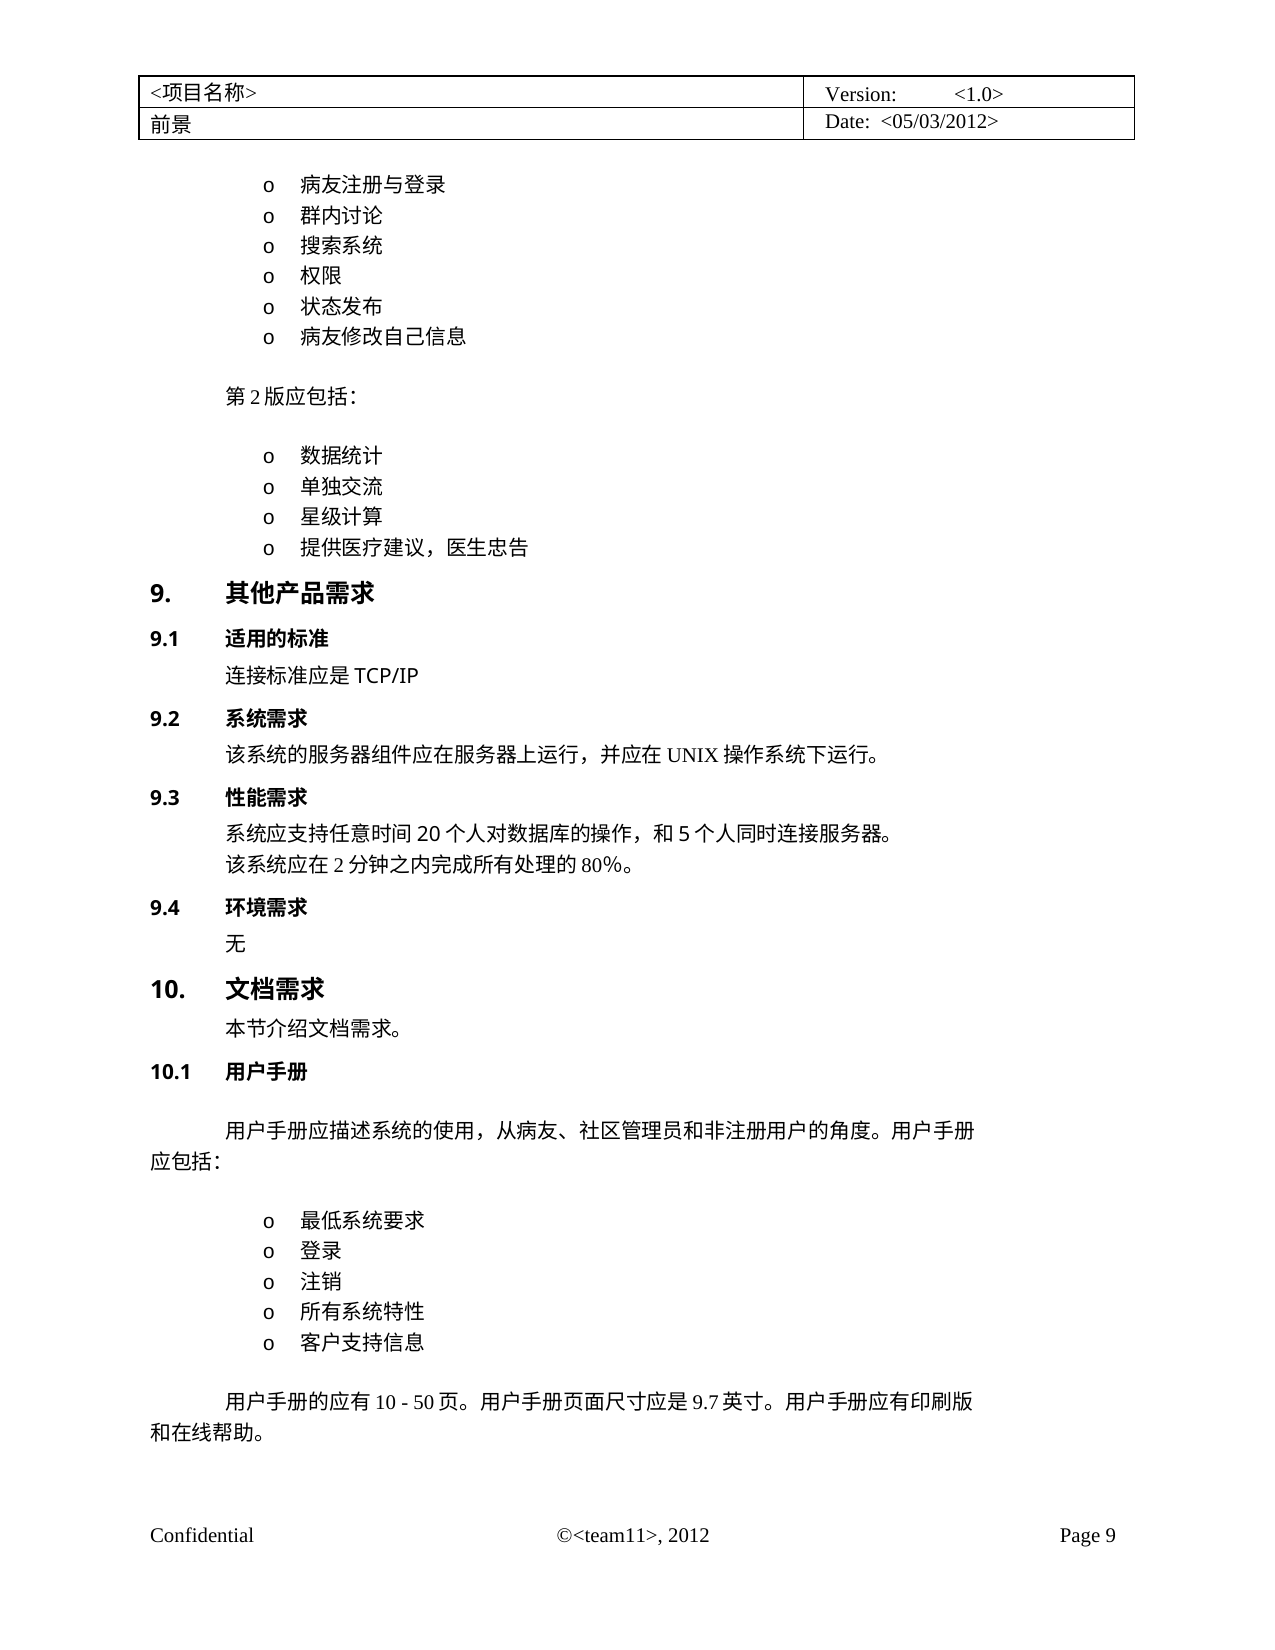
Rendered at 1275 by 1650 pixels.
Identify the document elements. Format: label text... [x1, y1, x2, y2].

subtitle 环境需求 [150, 891, 1125, 921]
list 单独交流 [262, 470, 1125, 500]
list 搜索系统 [262, 229, 1125, 260]
text 用户手册的应有10 - 50页。用户手册页面尺寸应是9.7英寸。用户手册应有印刷版和在线帮助。 [150, 1386, 975, 1446]
list 登录 [262, 1235, 1125, 1265]
text 连接标准应是TCP/IP [225, 659, 1125, 689]
text 无 [225, 927, 1125, 957]
list 星级计算 [262, 500, 1125, 531]
text 该系统的服务器组件应在服务器上运行，并应在UNIX操作系统下运行。 [225, 738, 1125, 769]
list 状态发布 [262, 290, 1125, 321]
list 提供医疗建议，医生忠告 [262, 531, 1125, 561]
text 系统应支持任意时间20个人对数据库的操作，和5个人同时连接服务器。 [225, 818, 1125, 848]
text 第2版​​应包括： [150, 380, 975, 410]
list 权限 [262, 260, 1125, 290]
text 本节介绍文档需求。 [225, 1012, 1125, 1043]
subtitle 用户手册 [150, 1055, 1125, 1086]
list 数据统计 [262, 439, 1125, 470]
subtitle 文档需求 [150, 970, 1125, 1006]
text 该系统应在2分钟之内完成所有处理的80％。 [225, 848, 1125, 878]
subtitle 性能需求 [150, 781, 1125, 811]
text 用户手册应描述系统的使用，从病友、社区管理员和非注册用户的角度。用户手册应包括： [150, 1115, 975, 1175]
subtitle 系统需求 [150, 702, 1125, 732]
list 病友修改自己信息 [262, 321, 1125, 351]
list 客户支持信息 [262, 1326, 1125, 1356]
subtitle 其他产品需求 [150, 574, 1125, 610]
subtitle 适用的标准 [150, 622, 1125, 653]
list 注销 [262, 1265, 1125, 1296]
list 病友注册与登录 [262, 168, 1125, 199]
list 群内讨论 [262, 199, 1125, 229]
list 所有系统特性 [262, 1296, 1125, 1326]
list 最低系统要求 [262, 1204, 1125, 1235]
